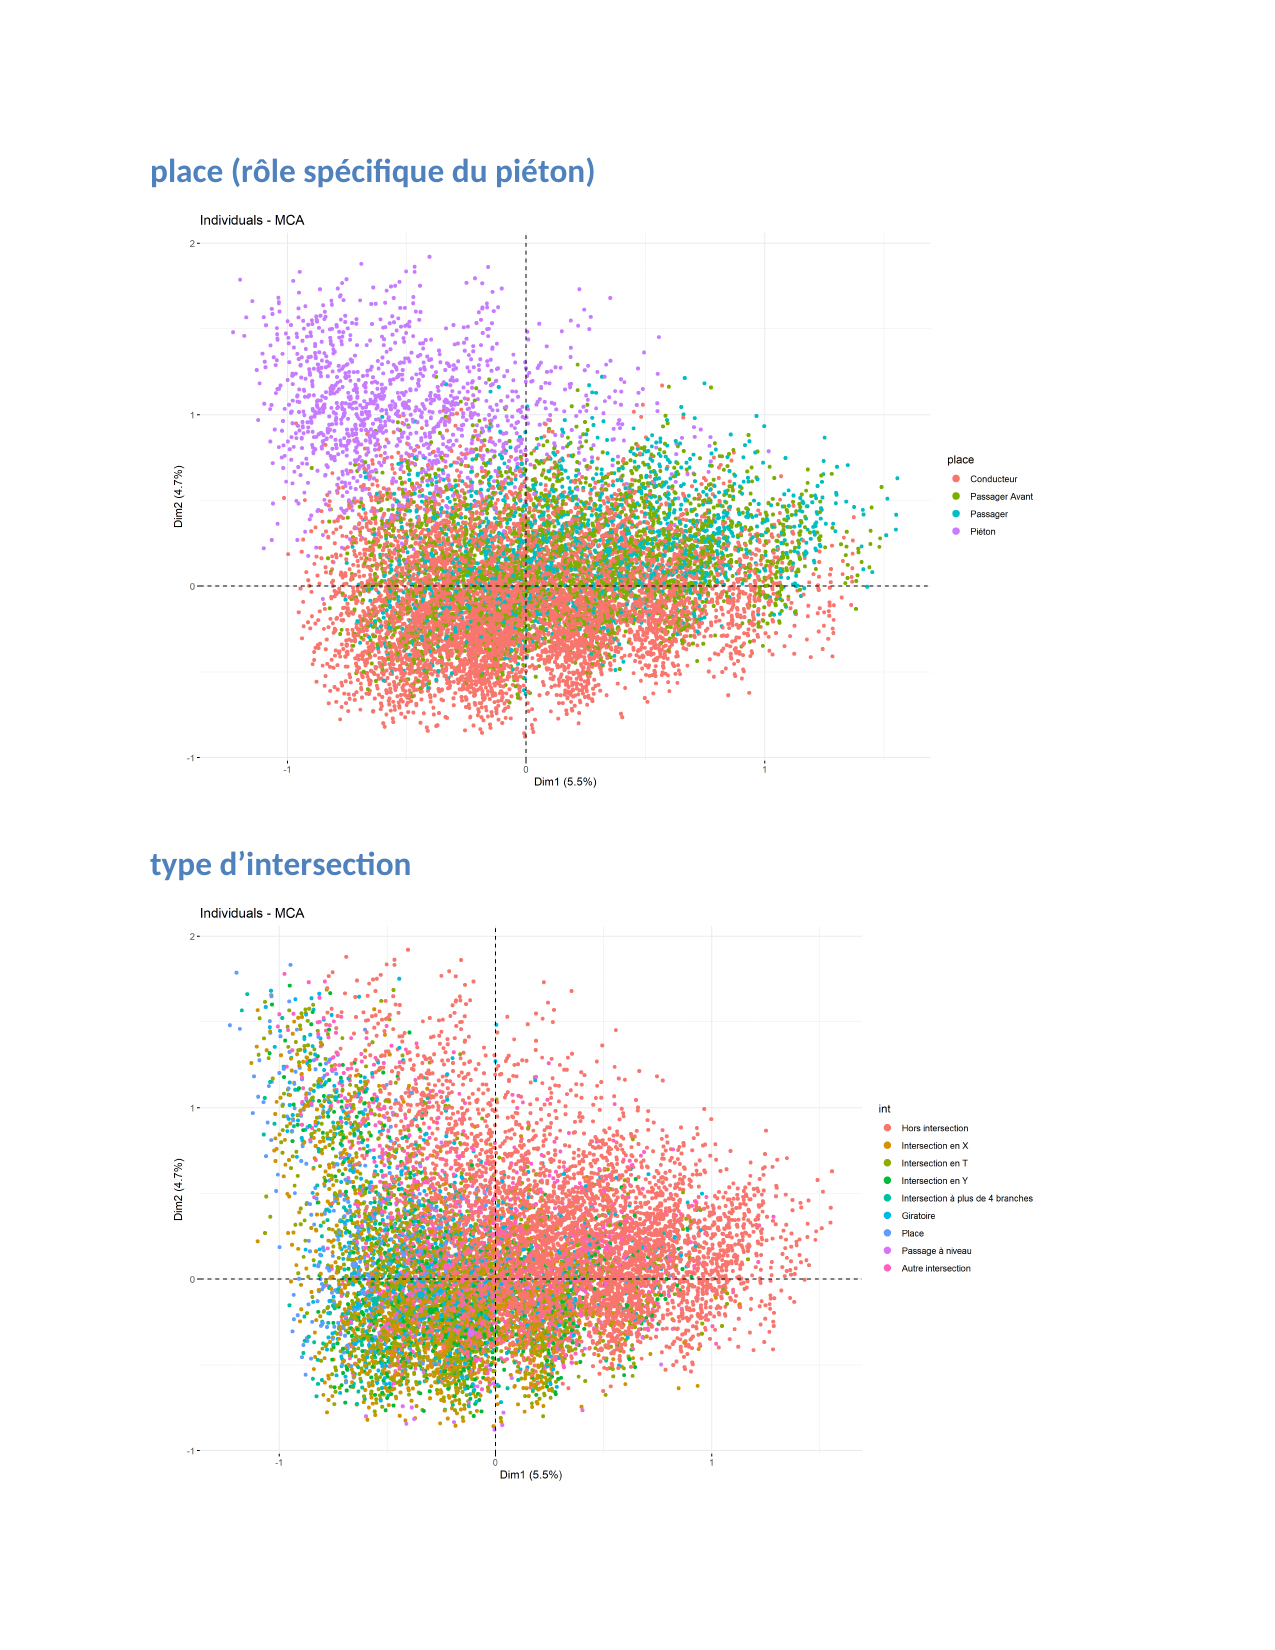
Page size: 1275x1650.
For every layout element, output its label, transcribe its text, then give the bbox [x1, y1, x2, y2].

picture [168, 902, 1044, 1486]
subtitle place (rôle spécifique du piéton) [150, 150, 1125, 191]
subtitle type d’intersection [150, 843, 1125, 883]
picture [168, 209, 1044, 793]
